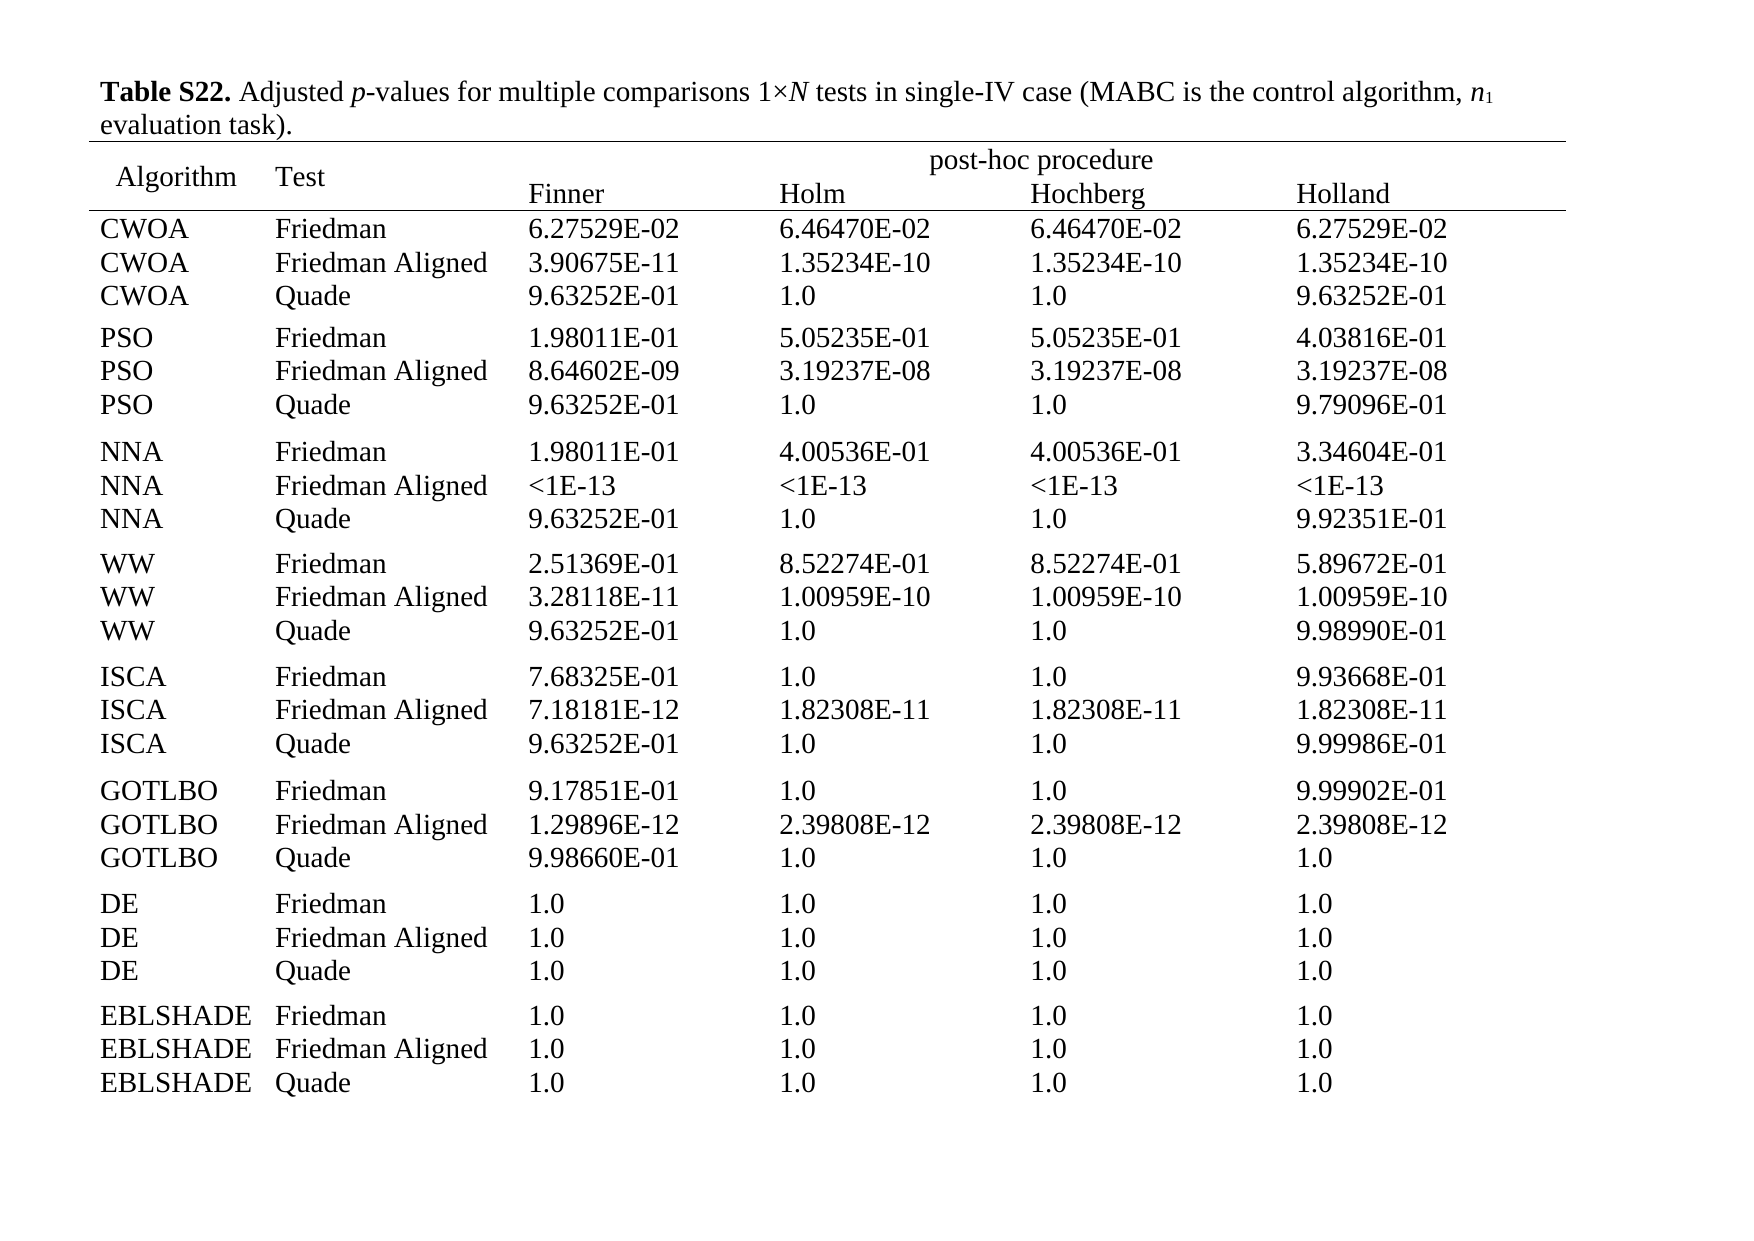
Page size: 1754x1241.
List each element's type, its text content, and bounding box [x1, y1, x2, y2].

table_cell 4.00536E-01 [768, 434, 1019, 468]
table_cell 1.35234E-10 [768, 245, 1019, 278]
table_cell 1.0 [1285, 953, 1566, 998]
table_cell Friedman Aligned [264, 920, 517, 953]
table_cell Friedman [264, 998, 517, 1031]
table_cell 6.46470E-02 [768, 211, 1019, 245]
table_cell EBLSHADE [89, 1031, 263, 1065]
table_cell 9.98990E-01 [1285, 613, 1566, 659]
table_cell GOTLBO [89, 807, 263, 840]
table_cell Friedman [264, 320, 517, 353]
table_cell 9.63252E-01 [517, 387, 768, 434]
table_cell Quade [264, 726, 517, 773]
table_cell 1.35234E-10 [1285, 245, 1566, 278]
table_cell NNA [89, 468, 263, 501]
table_cell 3.90675E-11 [517, 245, 768, 278]
table_cell Friedman Aligned [264, 245, 517, 278]
table_cell 5.05235E-01 [1019, 320, 1285, 353]
table_cell 1.0 [1285, 886, 1566, 920]
table_cell 1.0 [1019, 387, 1285, 434]
table_cell ISCA [89, 726, 263, 773]
table_cell 1.0 [517, 886, 768, 920]
table_cell 1.0 [1285, 920, 1566, 953]
table_cell Quade [264, 501, 517, 546]
table_cell Friedman [264, 773, 517, 807]
table_cell 1.0 [1019, 953, 1285, 998]
table_cell 1.0 [1285, 998, 1566, 1031]
table_cell Quade [264, 278, 517, 320]
table_cell 5.89672E-01 [1285, 546, 1566, 579]
table_cell 1.0 [517, 998, 768, 1031]
table_cell Algorithm [89, 142, 263, 210]
table_cell 5.05235E-01 [768, 320, 1019, 353]
table_cell 1.0 [517, 1031, 768, 1065]
table_cell 1.00959E-10 [768, 579, 1019, 613]
table_cell Quade [264, 387, 517, 434]
table_cell 1.82308E-11 [768, 693, 1019, 726]
table_cell <1E-13 [768, 468, 1019, 501]
table_cell 1.0 [1019, 998, 1285, 1031]
table_cell CWOA [89, 245, 263, 278]
table_cell WW [89, 546, 263, 579]
table_cell DE [89, 953, 263, 998]
table_cell 6.27529E-02 [1285, 211, 1566, 245]
table_cell 1.0 [1019, 613, 1285, 659]
table_cell 3.34604E-01 [1285, 434, 1566, 468]
table_cell WW [89, 579, 263, 613]
table_cell 1.98011E-01 [517, 434, 768, 468]
table_cell 9.93668E-01 [1285, 659, 1566, 692]
table_cell 9.63252E-01 [1285, 278, 1566, 320]
table_cell Quade [264, 840, 517, 886]
table_cell 1.00959E-10 [1285, 579, 1566, 613]
table_cell Quade [264, 953, 517, 998]
table_cell PSO [89, 320, 263, 353]
table_cell 2.39808E-12 [1019, 807, 1285, 840]
table_cell Friedman Aligned [264, 1031, 517, 1065]
table_cell post-hoc procedure [517, 142, 1566, 176]
table_cell 1.0 [1019, 1031, 1285, 1065]
table_cell 1.0 [1285, 1031, 1566, 1065]
table_cell 1.0 [768, 726, 1019, 773]
table_cell 1.82308E-11 [1019, 693, 1285, 726]
table_cell 2.39808E-12 [768, 807, 1019, 840]
table_cell 9.98660E-01 [517, 840, 768, 886]
table_cell 1.0 [768, 1065, 1019, 1111]
table_cell 2.39808E-12 [1285, 807, 1566, 840]
table_cell 1.0 [1019, 501, 1285, 546]
table_cell 1.0 [1019, 773, 1285, 807]
table_cell Friedman Aligned [264, 579, 517, 613]
table_cell Finner [517, 176, 768, 210]
table_cell Friedman Aligned [264, 468, 517, 501]
table_cell Friedman Aligned [264, 353, 517, 387]
table_cell 9.79096E-01 [1285, 387, 1566, 434]
table_cell 1.0 [768, 773, 1019, 807]
table_cell 7.68325E-01 [517, 659, 768, 692]
table_cell 1.0 [768, 501, 1019, 546]
table_cell 3.19237E-08 [1019, 353, 1285, 387]
table_cell DE [89, 920, 263, 953]
table_cell Friedman [264, 434, 517, 468]
table_cell NNA [89, 434, 263, 468]
table_cell 4.03816E-01 [1285, 320, 1566, 353]
table_cell Friedman [264, 659, 517, 692]
table_cell 1.0 [768, 886, 1019, 920]
table_cell 9.92351E-01 [1285, 501, 1566, 546]
table_cell 1.0 [517, 920, 768, 953]
table_cell 1.82308E-11 [1285, 693, 1566, 726]
table_cell 8.52274E-01 [1019, 546, 1285, 579]
table_cell 1.0 [768, 953, 1019, 998]
table_cell CWOA [89, 211, 263, 245]
table_cell Quade [264, 1065, 517, 1111]
table_cell 3.19237E-08 [768, 353, 1019, 387]
table_cell EBLSHADE [89, 998, 263, 1031]
table_cell <1E-13 [517, 468, 768, 501]
table_cell Holland [1285, 176, 1566, 210]
table_cell Hochberg [1019, 176, 1285, 210]
table_cell WW [89, 613, 263, 659]
table_cell 1.0 [1019, 920, 1285, 953]
table_cell 1.0 [517, 1065, 768, 1111]
table_cell 1.0 [1285, 840, 1566, 886]
table_cell PSO [89, 353, 263, 387]
table_cell Test [264, 142, 517, 210]
table_cell 8.52274E-01 [768, 546, 1019, 579]
table_cell <1E-13 [1019, 468, 1285, 501]
table_cell 7.18181E-12 [517, 693, 768, 726]
table_cell Quade [264, 613, 517, 659]
table_cell 1.0 [1019, 1065, 1285, 1111]
table_cell ISCA [89, 659, 263, 692]
table_cell 1.0 [768, 998, 1019, 1031]
table_cell GOTLBO [89, 840, 263, 886]
table_cell 9.63252E-01 [517, 501, 768, 546]
table_cell 1.35234E-10 [1019, 245, 1285, 278]
table_cell NNA [89, 501, 263, 546]
table_cell 1.0 [1285, 1065, 1566, 1111]
table_cell PSO [89, 387, 263, 434]
table_cell 8.64602E-09 [517, 353, 768, 387]
table_cell 9.63252E-01 [517, 726, 768, 773]
table_cell 9.17851E-01 [517, 773, 768, 807]
table_cell 9.63252E-01 [517, 613, 768, 659]
table_cell 9.63252E-01 [517, 278, 768, 320]
table_cell 1.98011E-01 [517, 320, 768, 353]
table_cell ISCA [89, 693, 263, 726]
table_cell 1.0 [1019, 659, 1285, 692]
table_cell Friedman [264, 886, 517, 920]
table_cell 1.0 [1019, 278, 1285, 320]
table_cell 3.28118E-11 [517, 579, 768, 613]
table_cell 1.0 [768, 278, 1019, 320]
table_cell Holm [768, 176, 1019, 210]
table_cell 1.0 [517, 953, 768, 998]
table_cell 1.0 [1019, 886, 1285, 920]
table_cell EBLSHADE [89, 1065, 263, 1111]
table_cell Friedman Aligned [264, 693, 517, 726]
table_cell CWOA [89, 278, 263, 320]
table_cell 1.0 [768, 840, 1019, 886]
table_cell DE [89, 886, 263, 920]
table_cell Friedman [264, 211, 517, 245]
table_cell Friedman [264, 546, 517, 579]
table_cell Friedman Aligned [264, 807, 517, 840]
table_cell 1.0 [768, 613, 1019, 659]
table_cell GOTLBO [89, 773, 263, 807]
table_cell 4.00536E-01 [1019, 434, 1285, 468]
table_cell 1.0 [768, 1031, 1019, 1065]
table_cell 9.99986E-01 [1285, 726, 1566, 773]
table_cell 1.0 [768, 387, 1019, 434]
table_cell 1.29896E-12 [517, 807, 768, 840]
table_cell 6.46470E-02 [1019, 211, 1285, 245]
table_cell 3.19237E-08 [1285, 353, 1566, 387]
table_cell 9.99902E-01 [1285, 773, 1566, 807]
table_header Table S22. Adjusted p-values for multiple comparisons 1×N tests in single-IV case (MABC is the control algorithm, n1 evaluation task). [89, 74, 1566, 141]
table_cell 1.0 [768, 920, 1019, 953]
table_cell 1.0 [1019, 840, 1285, 886]
table_cell <1E-13 [1285, 468, 1566, 501]
table_cell 1.00959E-10 [1019, 579, 1285, 613]
table_cell 1.0 [1019, 726, 1285, 773]
table_cell 6.27529E-02 [517, 211, 768, 245]
table_cell 1.0 [768, 659, 1019, 692]
table_cell 2.51369E-01 [517, 546, 768, 579]
